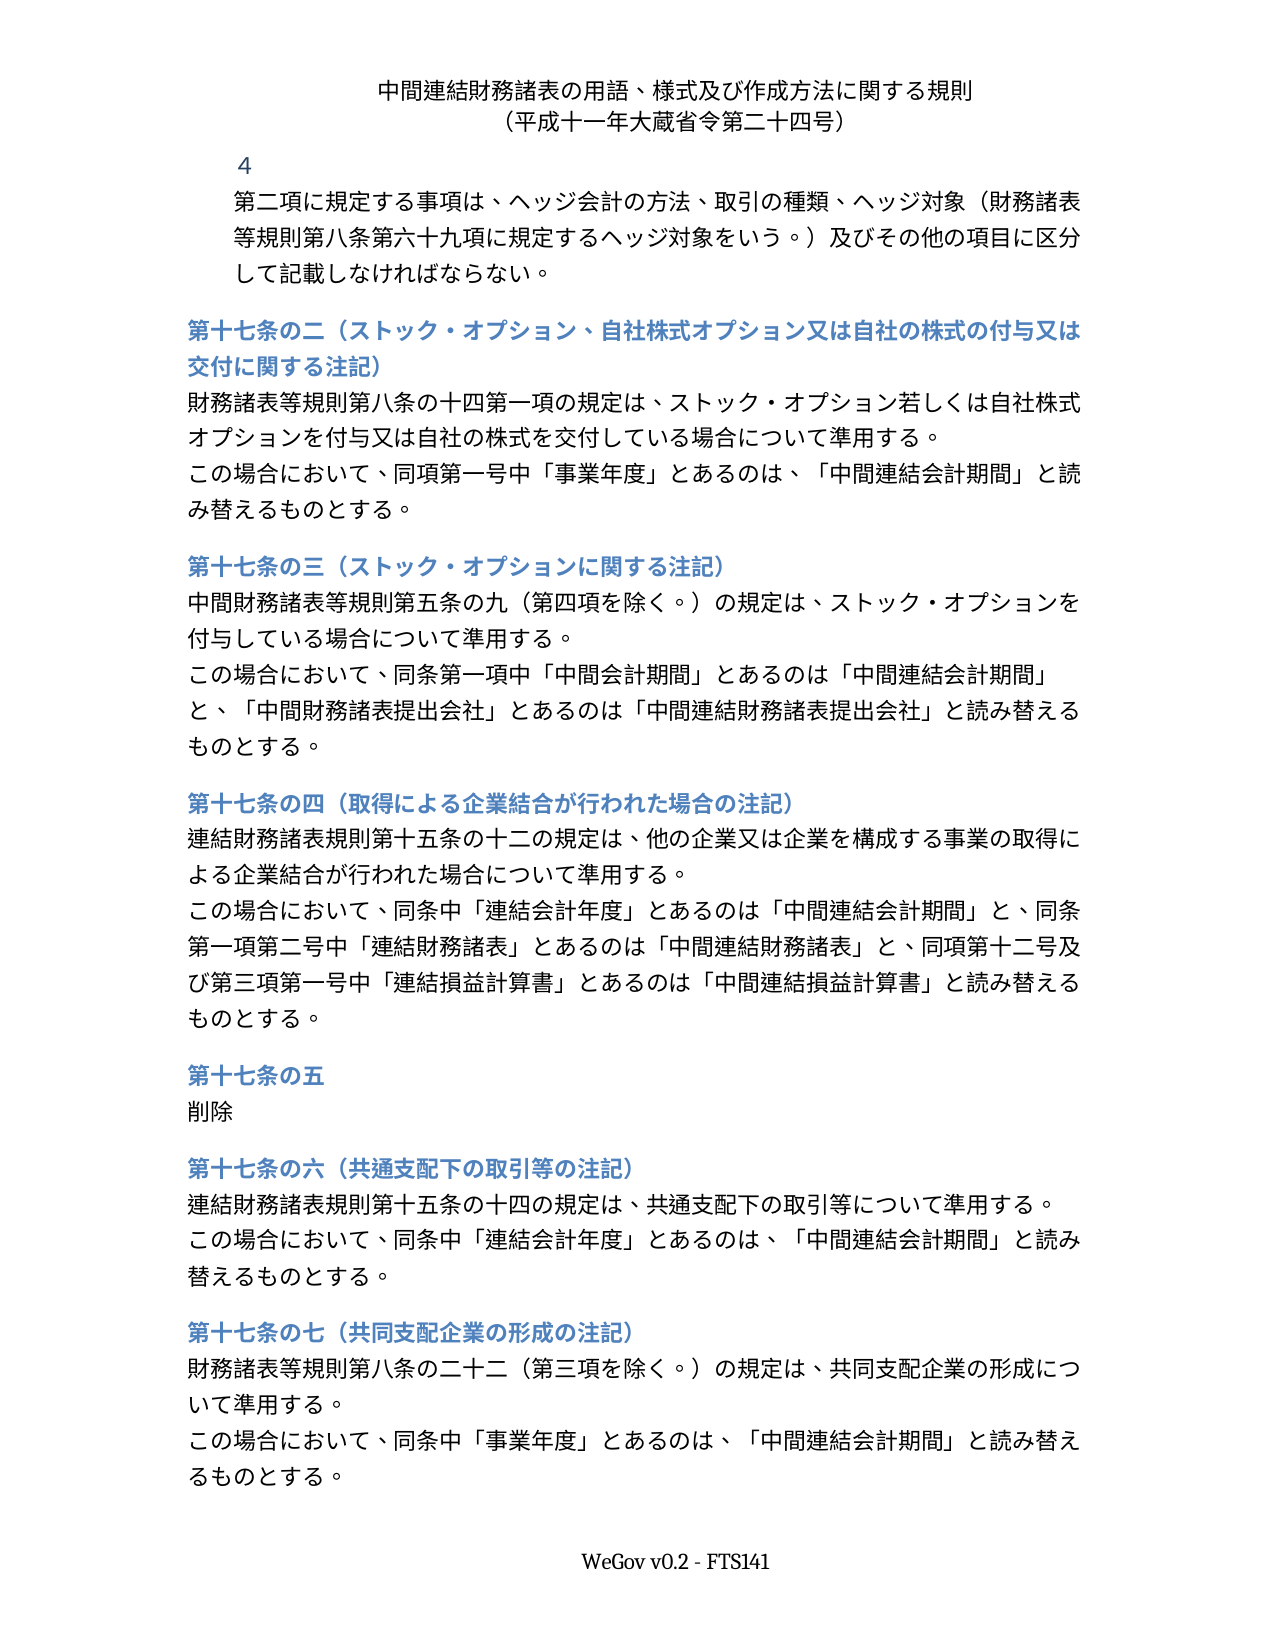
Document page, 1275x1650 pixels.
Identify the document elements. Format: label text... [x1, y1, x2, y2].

subtitle ４ [233, 150, 1087, 181]
text 連結財務諸表規則第十五条の十四の規定は、共通支配下の取引等について準用する。 この場合において、同条中「連結会計年度」とあるのは、「中間連結会計期間」と読み替えるものとする。 [187, 1188, 1087, 1292]
subtitle 第十七条の六（共通支配下の取引等の注記） [187, 1153, 1087, 1184]
text 連結財務諸表規則第十五条の十二の規定は、他の企業又は企業を構成する事業の取得による企業結合が行われた場合について準用する。 この場合において、同条中「連結会計年度」とあるのは「中間連結会計期間」と、同条第一項第二号中「連結財務諸表」とあるのは「中間連結財務諸表」と、同項第十二号及び第三項第一号中「連結損益計算書」とあるのは「中間連結損益計算書」と読み替えるものとする。 [187, 823, 1087, 1034]
text 第二項に規定する事項は、ヘッジ会計の方法、取引の種類、ヘッジ対象（財務諸表等規則第八条第六十九項に規定するヘッジ対象をいう。）及びその他の項目に区分して記載しなければならない。 [233, 186, 1087, 289]
text 中間財務諸表等規則第五条の九（第四項を除く。）の規定は、ストック・オプションを付与している場合について準用する。 この場合において、同条第一項中「中間会計期間」とあるのは「中間連結会計期間」と、「中間財務諸表提出会社」とあるのは「中間連結財務諸表提出会社」と読み替えるものとする。 [187, 587, 1087, 762]
subtitle 第十七条の二（ストック・オプション、自社株式オプション又は自社の株式の付与又は交付に関する注記） [187, 314, 1087, 382]
text 財務諸表等規則第八条の十四第一項の規定は、ストック・オプション若しくは自社株式オプションを付与又は自社の株式を交付している場合について準用する。 この場合において、同項第一号中「事業年度」とあるのは、「中間連結会計期間」と読み替えるものとする。 [187, 386, 1087, 526]
text 財務諸表等規則第八条の二十二（第三項を除く。）の規定は、共同支配企業の形成について準用する。 この場合において、同条中「事業年度」とあるのは、「中間連結会計期間」と読み替えるものとする。 [187, 1353, 1087, 1492]
subtitle 第十七条の四（取得による企業結合が行われた場合の注記） [187, 787, 1087, 819]
subtitle 第十七条の七（共同支配企業の形成の注記） [187, 1317, 1087, 1348]
text 削除 [187, 1096, 1087, 1127]
subtitle 第十七条の三（ストック・オプションに関する注記） [187, 551, 1087, 582]
subtitle 第十七条の五 [187, 1060, 1087, 1091]
